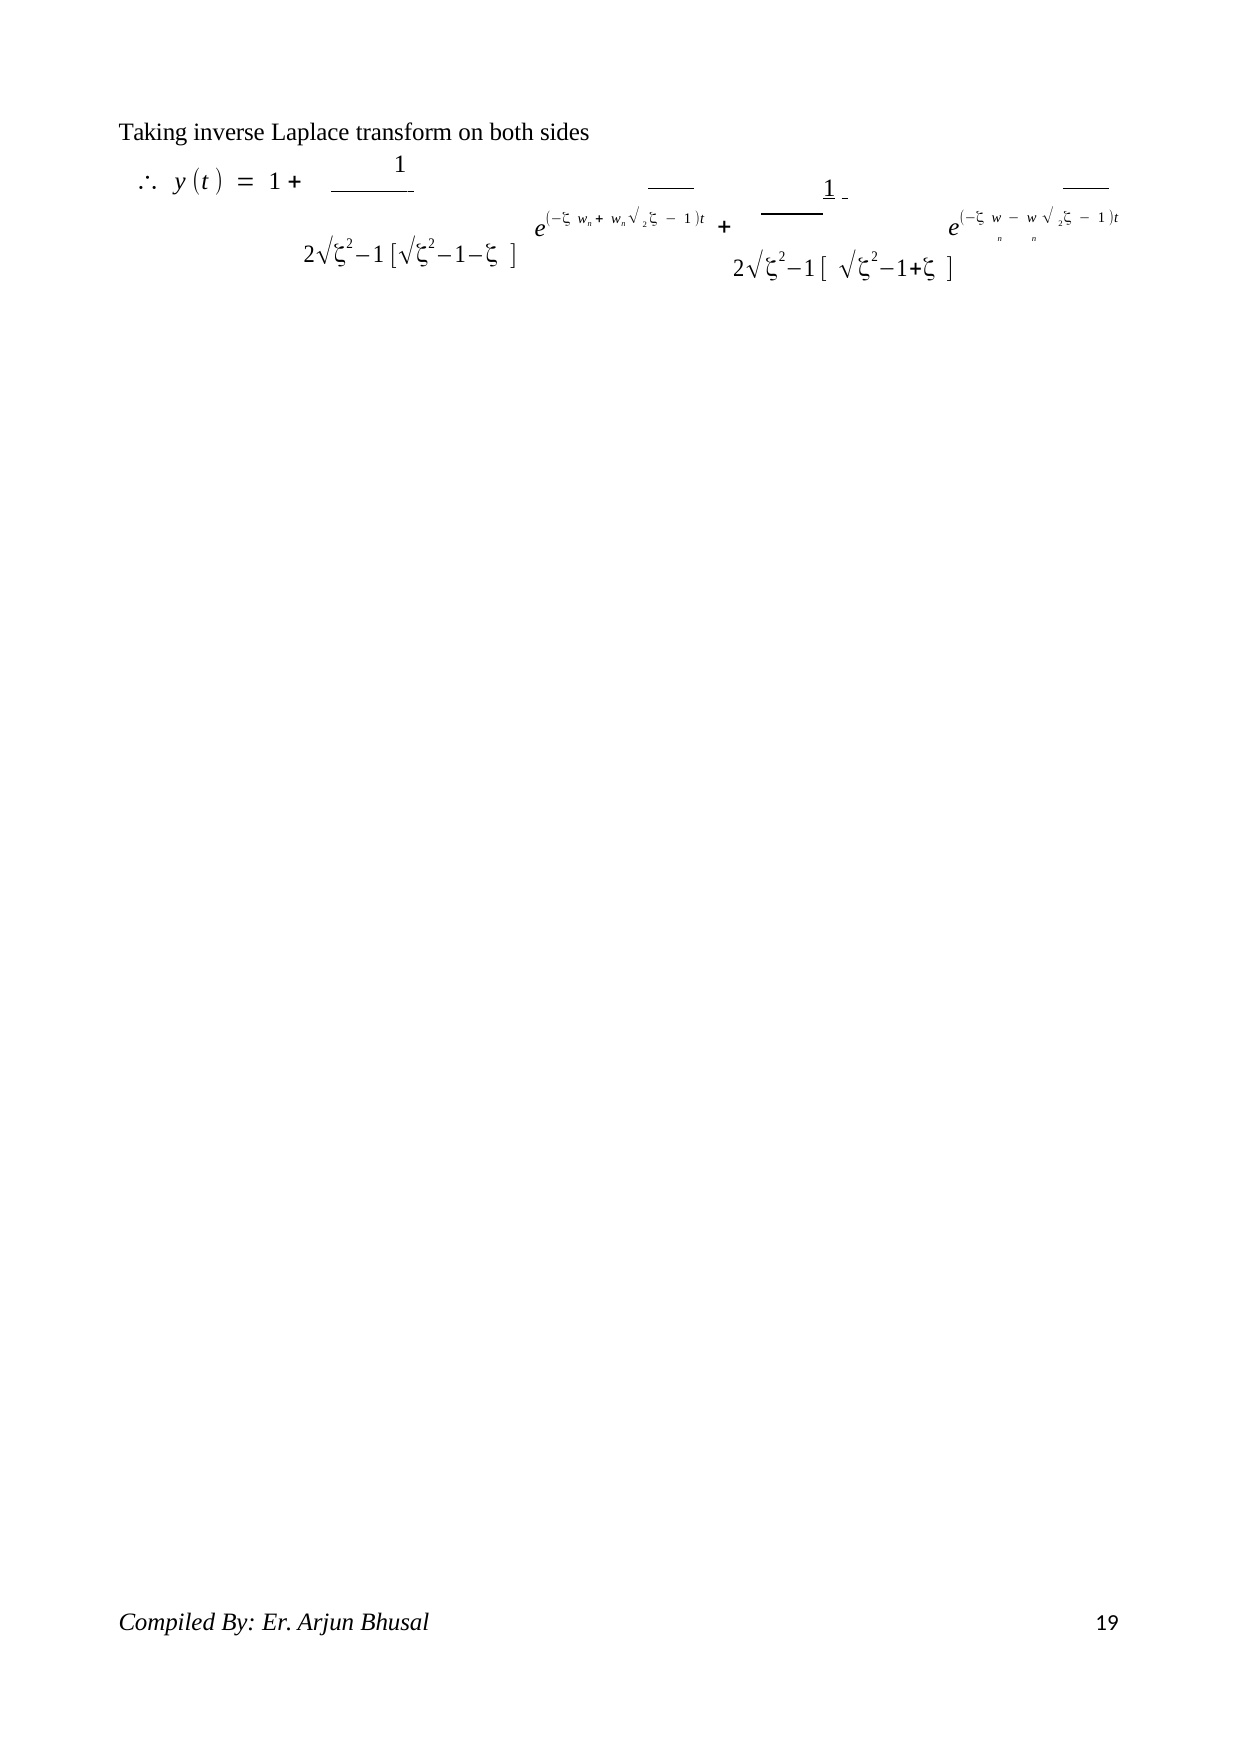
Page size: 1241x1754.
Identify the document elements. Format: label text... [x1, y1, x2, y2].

text 2√ζ2−1 [ √ζ2−1+ζ ] [733, 243, 1132, 287]
text Taking inverse Laplace transform on both sides [118, 117, 1132, 145]
text 1 [761, 179, 853, 200]
text ∴ y (t ) = 1 + 1 [136, 172, 423, 194]
text 2√ζ2−1 [√ζ2−1−ζ ] [303, 234, 518, 272]
